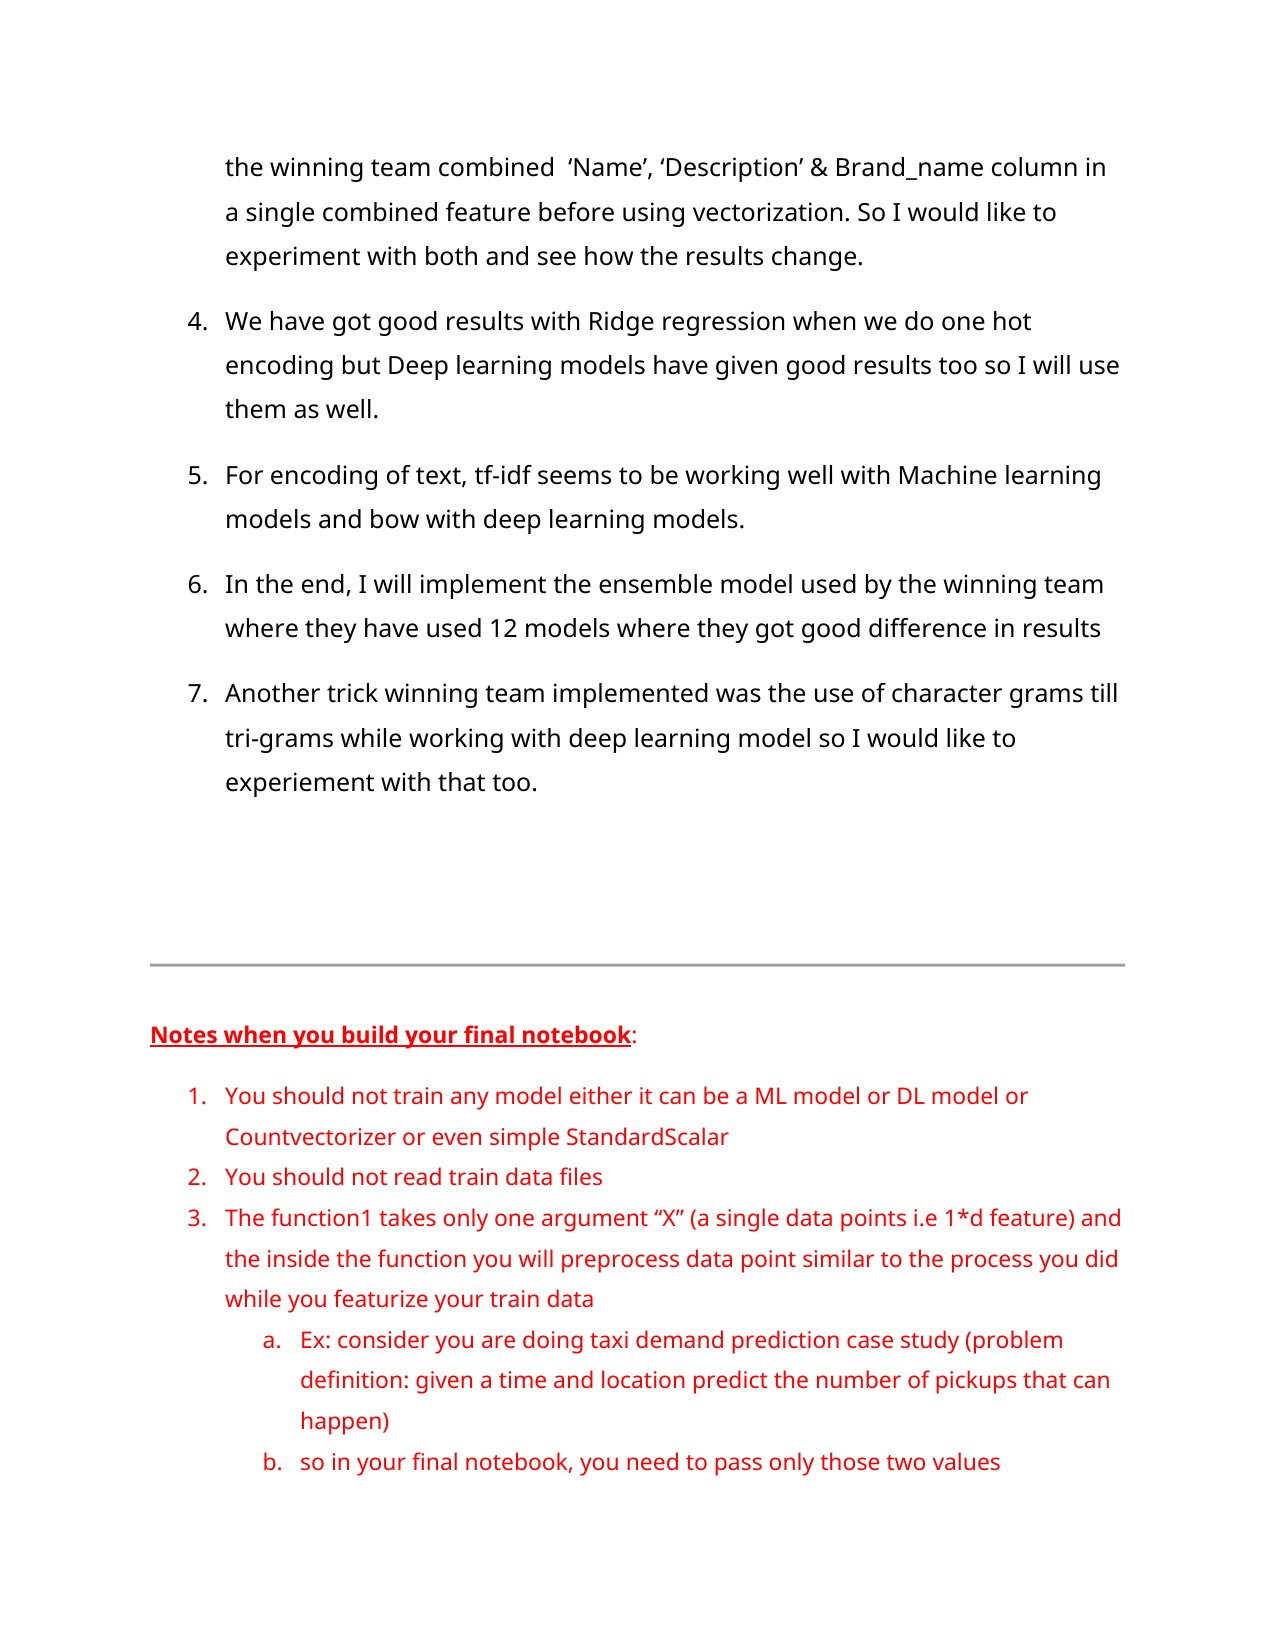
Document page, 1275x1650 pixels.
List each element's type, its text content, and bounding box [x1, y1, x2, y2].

list The function1 takes only one argument “X” (a single data points i.e 1*d feature) and the inside the function you will preprocess data point similar to the process you did while you featurize your train data [187, 1202, 1125, 1314]
text Notes when you build your final notebook: [150, 1018, 1125, 1050]
list so in your final notebook, you need to pass only those two values [262, 1446, 1125, 1477]
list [187, 150, 1125, 273]
list You should not read train data files [187, 1161, 1125, 1192]
list For encoding of text, tf-idf seems to be working well with Machine learning models and bow with deep learning models. [187, 457, 1125, 536]
list Ex: consider you are doing taxi demand prediction case study (problem definition: given a time and location predict the number of pickups that can happen) [262, 1324, 1125, 1436]
list You should not train any model either it can be a ML model or DL model or Countvectorizer or even simple StandardScalar [187, 1080, 1125, 1152]
list We have got good results with Ridge regression when we do one hot encoding but Deep learning models have given good results too so I will use them as well. [187, 304, 1125, 426]
list Another trick winning team implemented was the use of character grams till tri-grams while working with deep learning model so I would like to experiement with that too. [187, 676, 1125, 799]
list In the end, I will implement the ensemble model used by the winning team where they have used 12 models where they got good difference in results [187, 567, 1125, 645]
